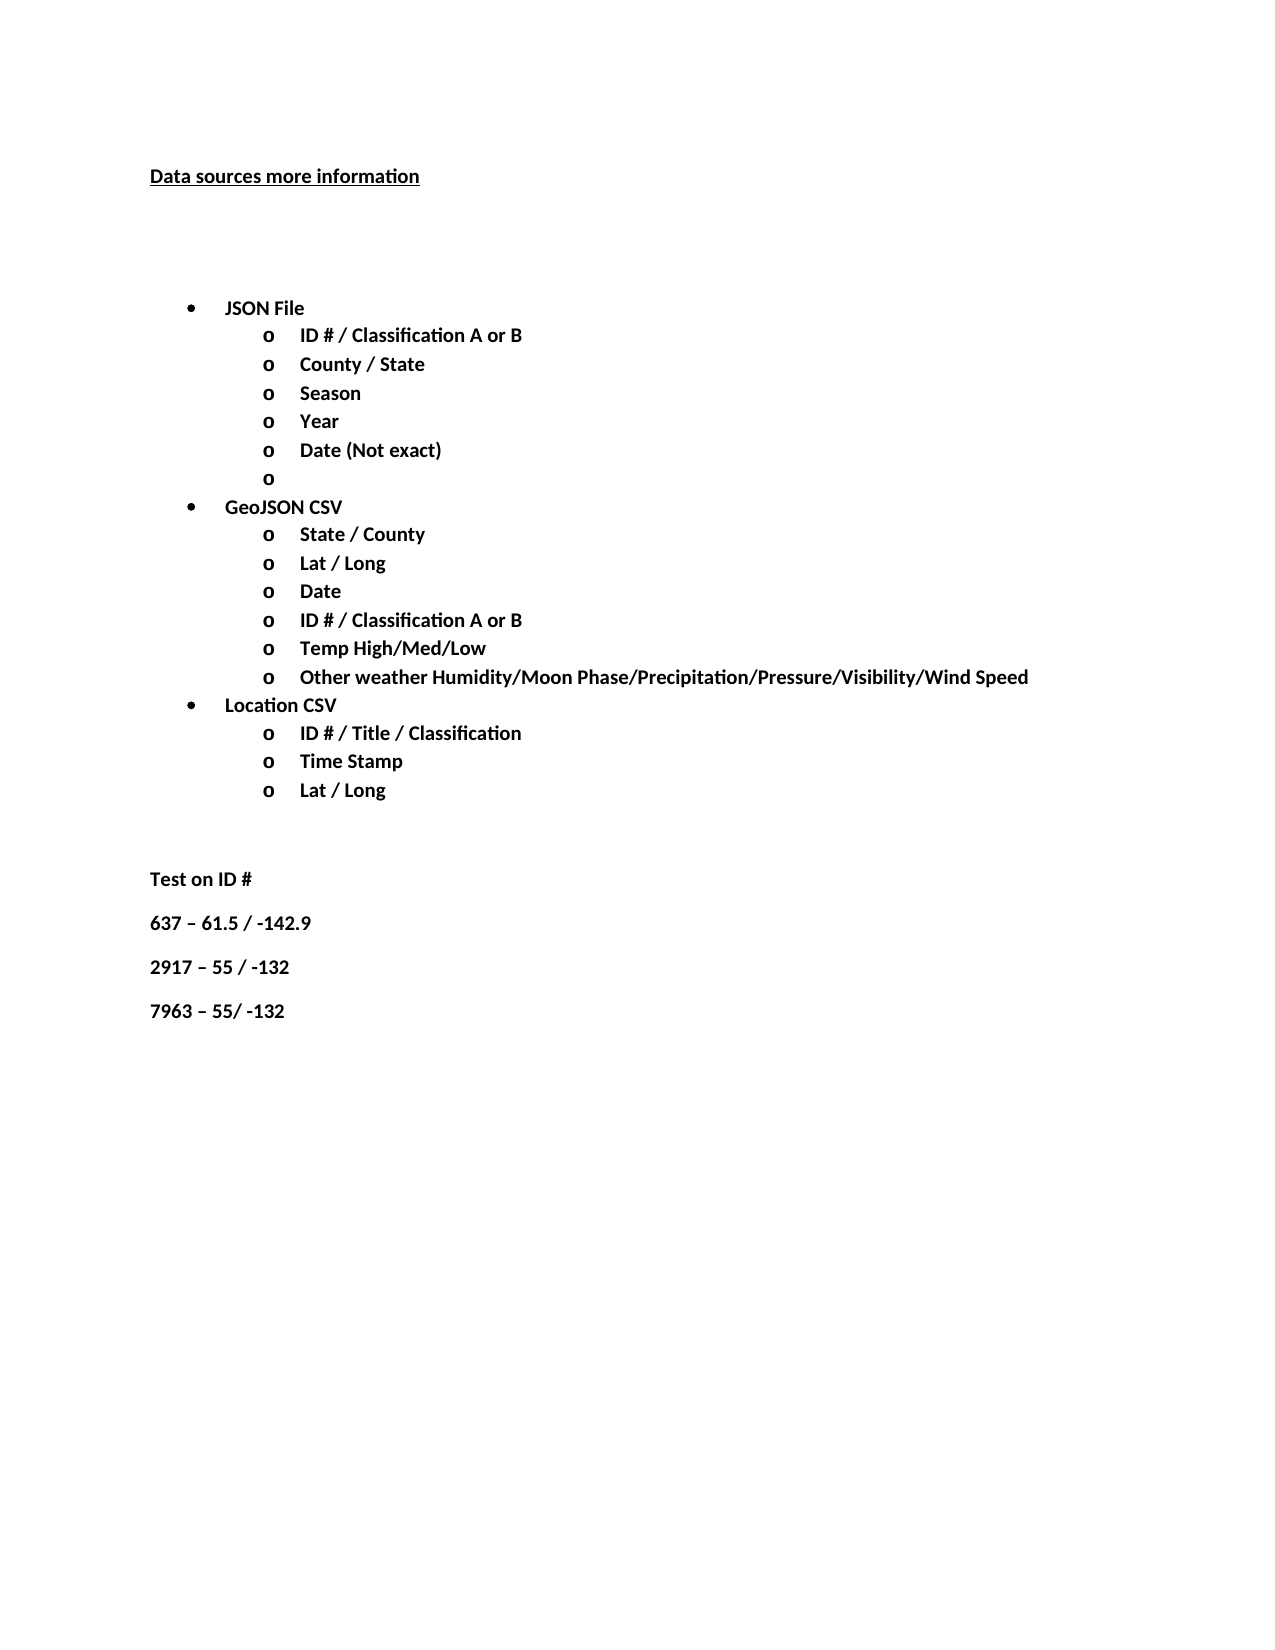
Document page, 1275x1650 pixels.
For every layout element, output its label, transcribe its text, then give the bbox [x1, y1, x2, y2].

list State / County [262, 521, 1125, 548]
list County / State [262, 351, 1125, 378]
list Temp High/Med/Low [262, 635, 1125, 662]
text Test on ID # [150, 866, 1125, 892]
list Year [262, 408, 1125, 435]
text Data sources more information [150, 163, 1125, 188]
text 2917 – 55 / -132 [150, 954, 1125, 980]
list Season [262, 380, 1125, 406]
list Location CSV [187, 692, 1125, 718]
list ID # / Classification A or B [262, 607, 1125, 633]
text 637 – 61.5 / -142.9 [150, 910, 1125, 936]
list Date [262, 578, 1125, 605]
list Lat / Long [262, 777, 1125, 803]
text 7963 – 55/ -132 [150, 998, 1125, 1024]
list ID # / Classification A or B [262, 323, 1125, 349]
list Lat / Long [262, 550, 1125, 576]
list JSON File [187, 295, 1125, 321]
list Time Stamp [262, 748, 1125, 775]
list Date (Not exact) [262, 437, 1125, 463]
list Other weather Humidity/Moon Phase/Precipitation/Pressure/Visibility/Wind Speed [262, 664, 1125, 690]
list ID # / Title / Classification [262, 720, 1125, 746]
list GeoJSON CSV [187, 494, 1125, 519]
